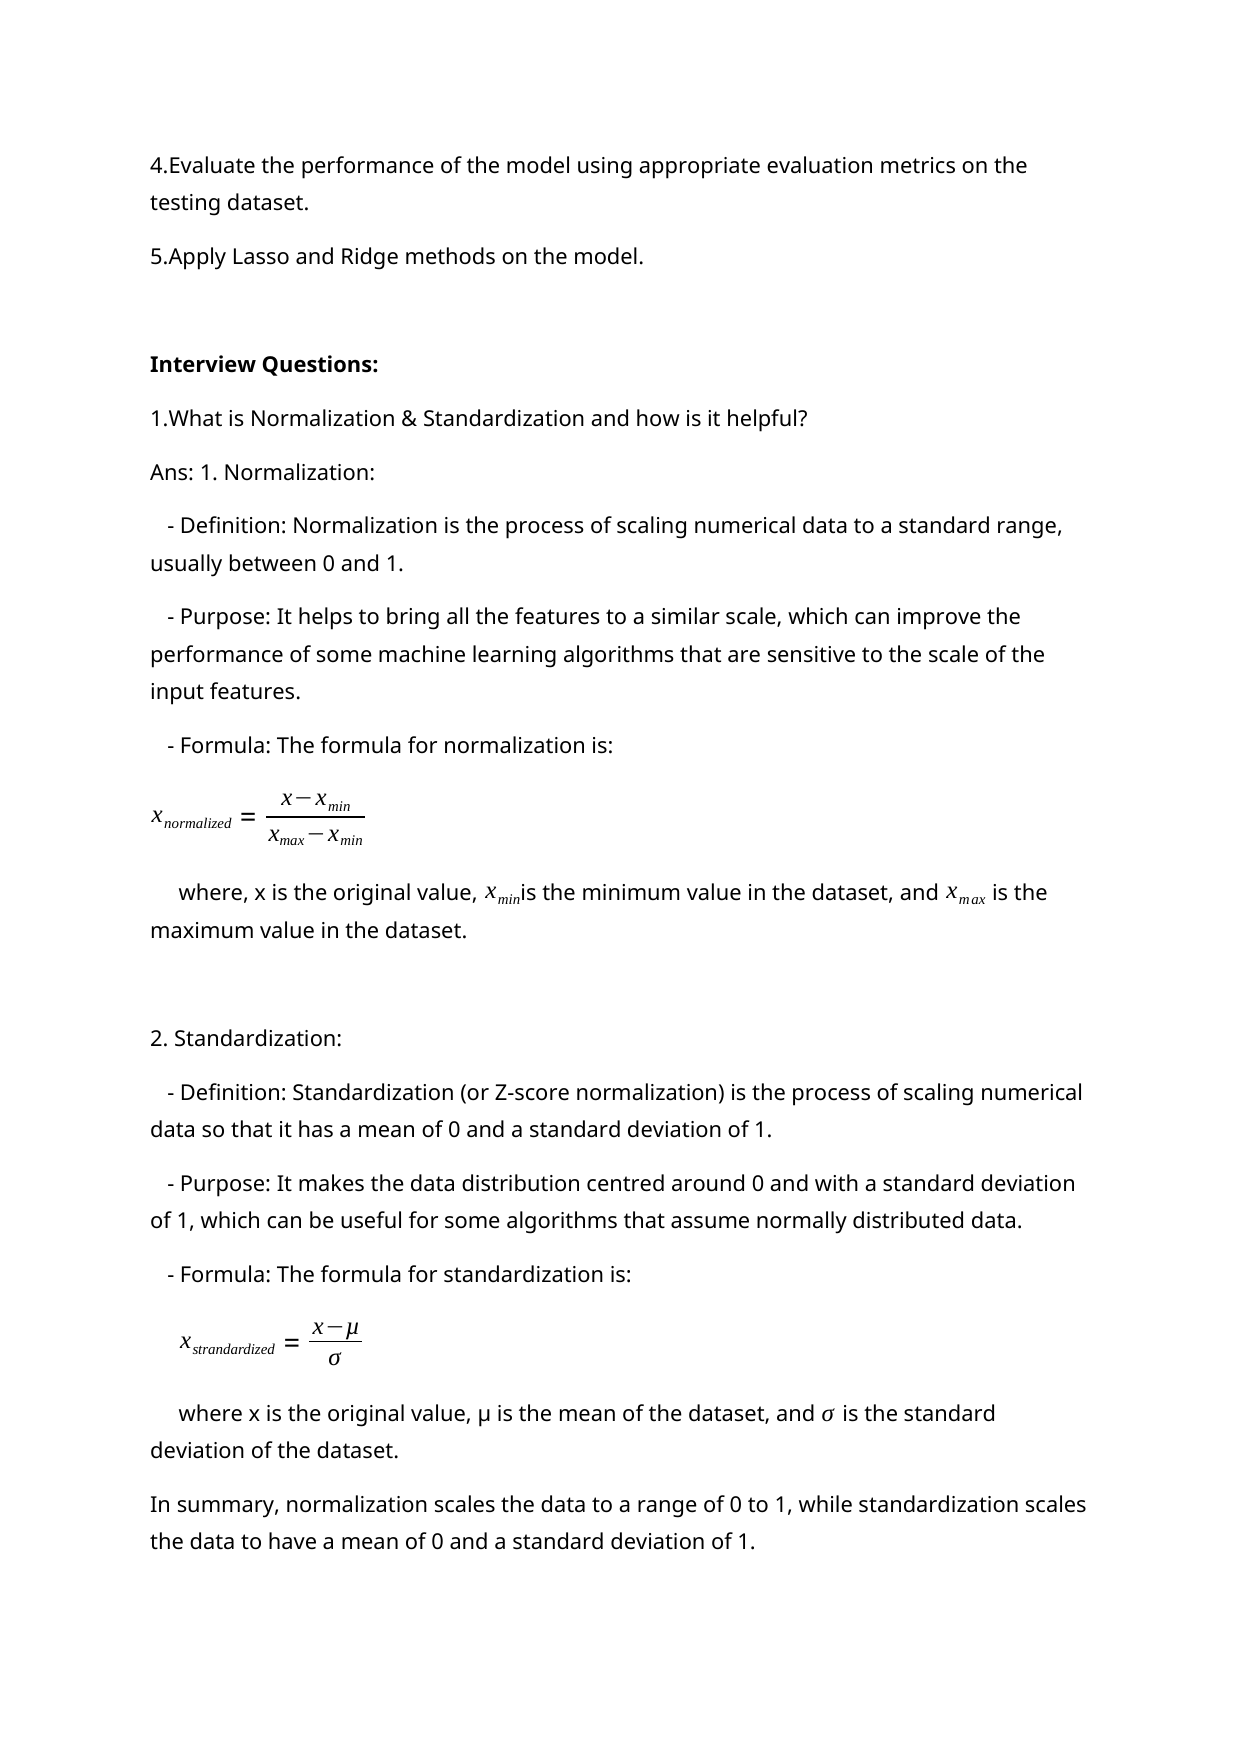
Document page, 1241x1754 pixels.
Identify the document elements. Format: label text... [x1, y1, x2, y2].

text - Purpose: It makes the data distribution centred around 0 and with a standard deviation of 1, which can be useful for some algorithms that assume normally distributed data. [150, 1168, 1090, 1235]
text = [150, 1313, 1090, 1372]
text where, x is the original value, is the minimum value in the dataset, and is the maximum value in the dataset. [150, 876, 1090, 945]
text 5.Apply Lasso and Ridge methods on the model. [150, 241, 1090, 271]
text - Definition: Standardization (or Z-score normalization) is the process of scaling numerical data so that it has a mean of 0 and a standard deviation of 1. [150, 1077, 1090, 1144]
text - Definition: Normalization is the process of scaling numerical data to a standard range, usually between 0 and 1. [150, 510, 1090, 577]
text 4.Evaluate the performance of the model using appropriate evaluation metrics on the testing dataset. [150, 150, 1090, 217]
text 2. Standardization: [150, 1023, 1090, 1053]
text where x is the original value, µ is the mean of the dataset, and is the standard deviation of the dataset. [150, 1398, 1090, 1465]
text - Formula: The formula for standardization is: [150, 1259, 1090, 1288]
text Ans: 1. Normalization: [150, 456, 1090, 486]
text = [150, 783, 1090, 850]
text 1.What is Normalization & Standardization and how is it helpful? [150, 403, 1090, 432]
text - Purpose: It helps to bring all the features to a similar scale, which can improve the performance of some machine learning algorithms that are sensitive to the scale of the input features. [150, 601, 1090, 706]
text Interview Questions: [150, 349, 1090, 378]
text In summary, normalization scales the data to a range of 0 to 1, while standardization scales the data to have a mean of 0 and a standard deviation of 1. [150, 1489, 1090, 1556]
text - Formula: The formula for normalization is: [150, 729, 1090, 759]
